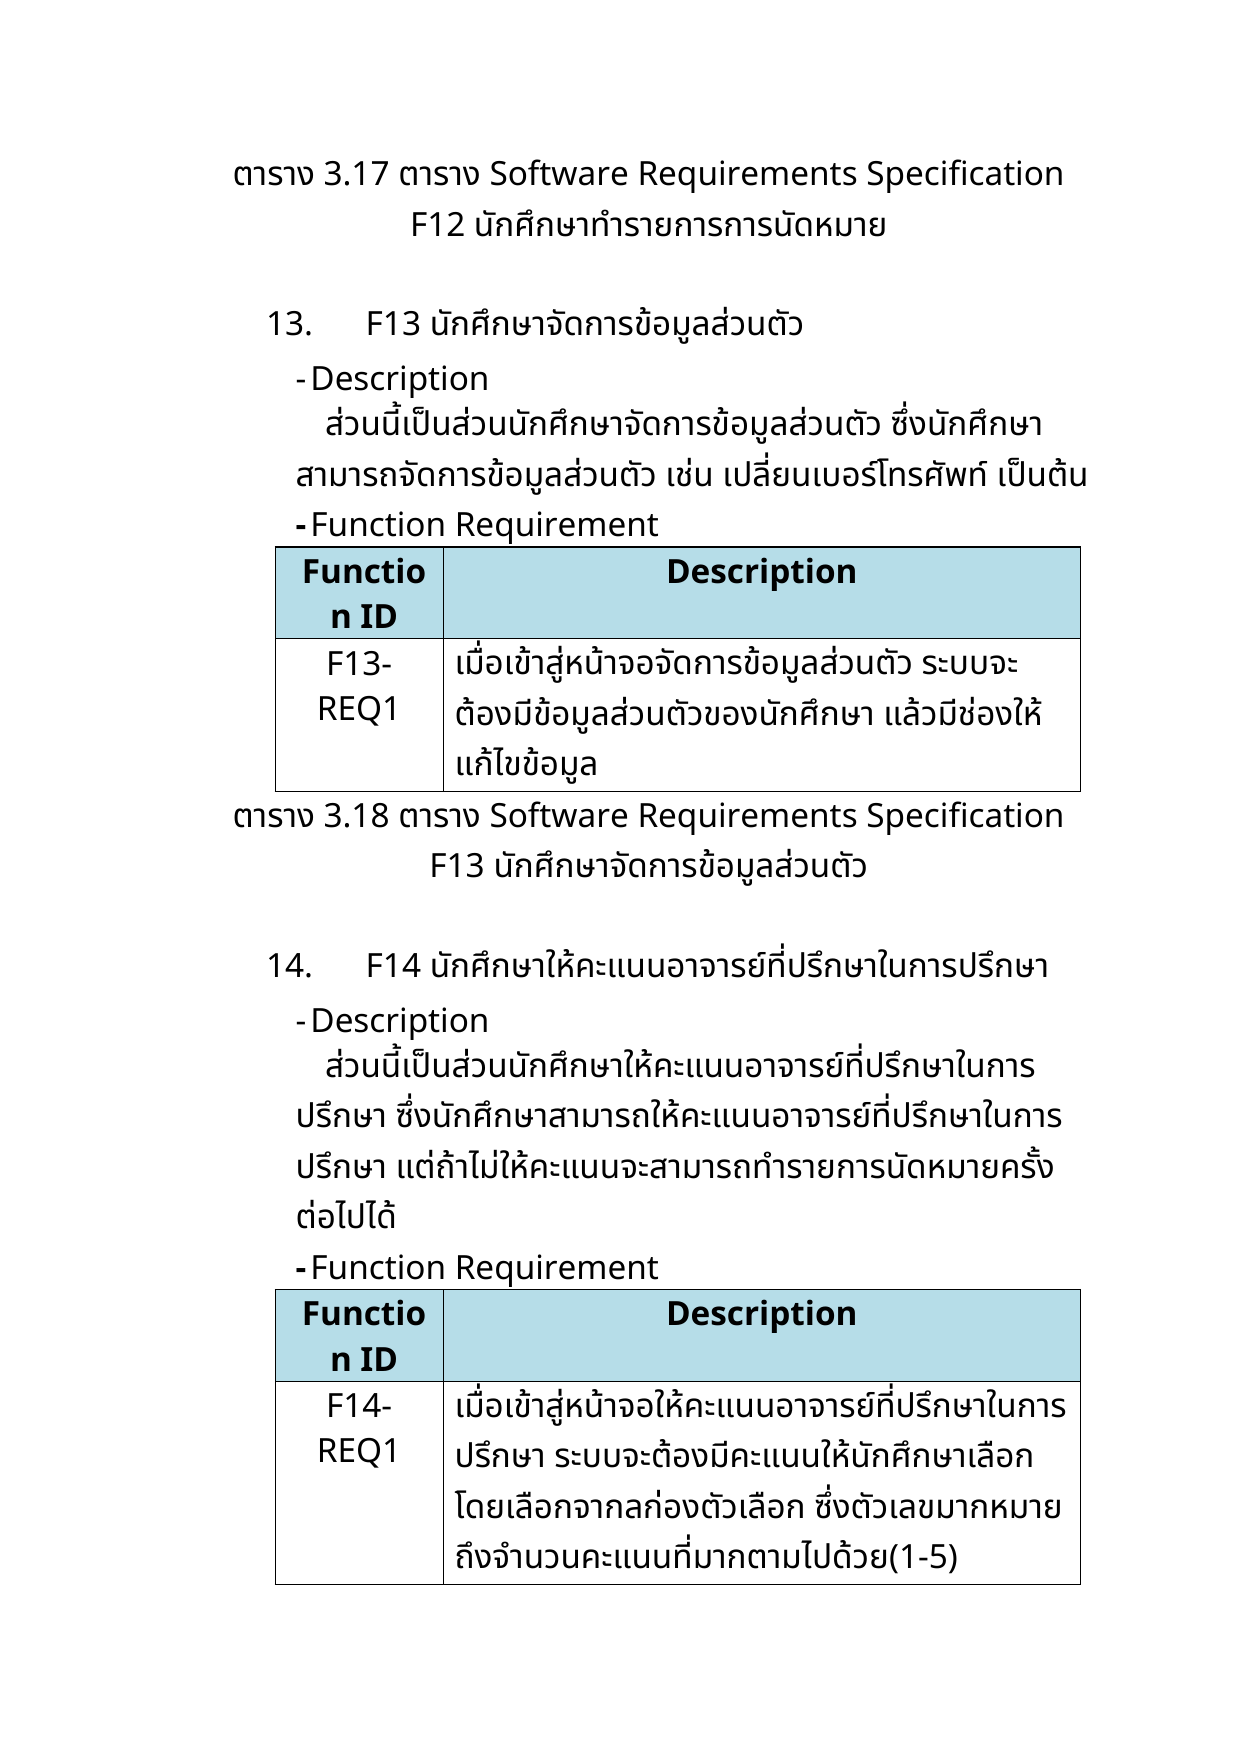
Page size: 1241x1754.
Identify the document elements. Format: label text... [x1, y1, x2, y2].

table_header Description [444, 548, 1080, 638]
table_cell เมื่อเข้าสู่หน้าจอจัดการข้อมูลส่วนตัว ระบบจะต้องมีข้อมูลส่วนตัวของนักศึกษา แล้วมีช่องให้แก้ไขข้อมูล [444, 639, 1080, 791]
text ส่วนนี้เป็นส่วนนักศึกษาให้คะแนนอาจารย์ที่ปรึกษาในการปรึกษา ซึ่งนักศึกษาสามารถให้คะแนนอาจารย์ที่ปรึกษาในการปรึกษา แต่ถ้าไม่ให้คะแนนจะสามารถทำรายการนัดหมายครั้งต่อไปได้ [295, 1042, 1090, 1243]
list Function Requirement [295, 501, 1090, 546]
text ตาราง 3.18 ตาราง Software Requirements Specification F13 นักศึกษาจัดการข้อมูลส่วนตัว [207, 792, 1090, 893]
list F14 นักศึกษาให้คะแนนอาจารย์ที่ปรึกษาในการปรึกษา [266, 942, 1090, 992]
text ตาราง 3.17 ตาราง Software Requirements Specification F12 นักศึกษาทำรายการการนัดหมาย [207, 150, 1090, 251]
list Description [295, 355, 1090, 400]
table_header Function ID [276, 1290, 443, 1381]
list F13 นักศึกษาจัดการข้อมูลส่วนตัว [266, 300, 1090, 351]
table_header Function ID [276, 548, 443, 638]
table_header Description [444, 1290, 1080, 1381]
text ส่วนนี้เป็นส่วนนักศึกษาจัดการข้อมูลส่วนตัว ซึ่งนักศึกษาสามารถจัดการข้อมูลส่วนตัว เช่น เปลี่ยนเบอร์โทรศัพท์ เป็นต้น [295, 400, 1090, 501]
table_cell F13-REQ1 [276, 639, 443, 791]
list Description [295, 996, 1090, 1042]
table_cell เมื่อเข้าสู่หน้าจอให้คะแนนอาจารย์ที่ปรึกษาในการปรึกษา ระบบจะต้องมีคะแนนให้นักศึกษาเลือกโดยเลือกจากลก่องตัวเลือก ซึ่งตัวเลขมากหมายถึงจำนวนคะแนนที่มากตามไปด้วย(1-5) [444, 1382, 1080, 1584]
list Function Requirement [295, 1243, 1090, 1289]
table_cell F14-REQ1 [276, 1382, 443, 1584]
